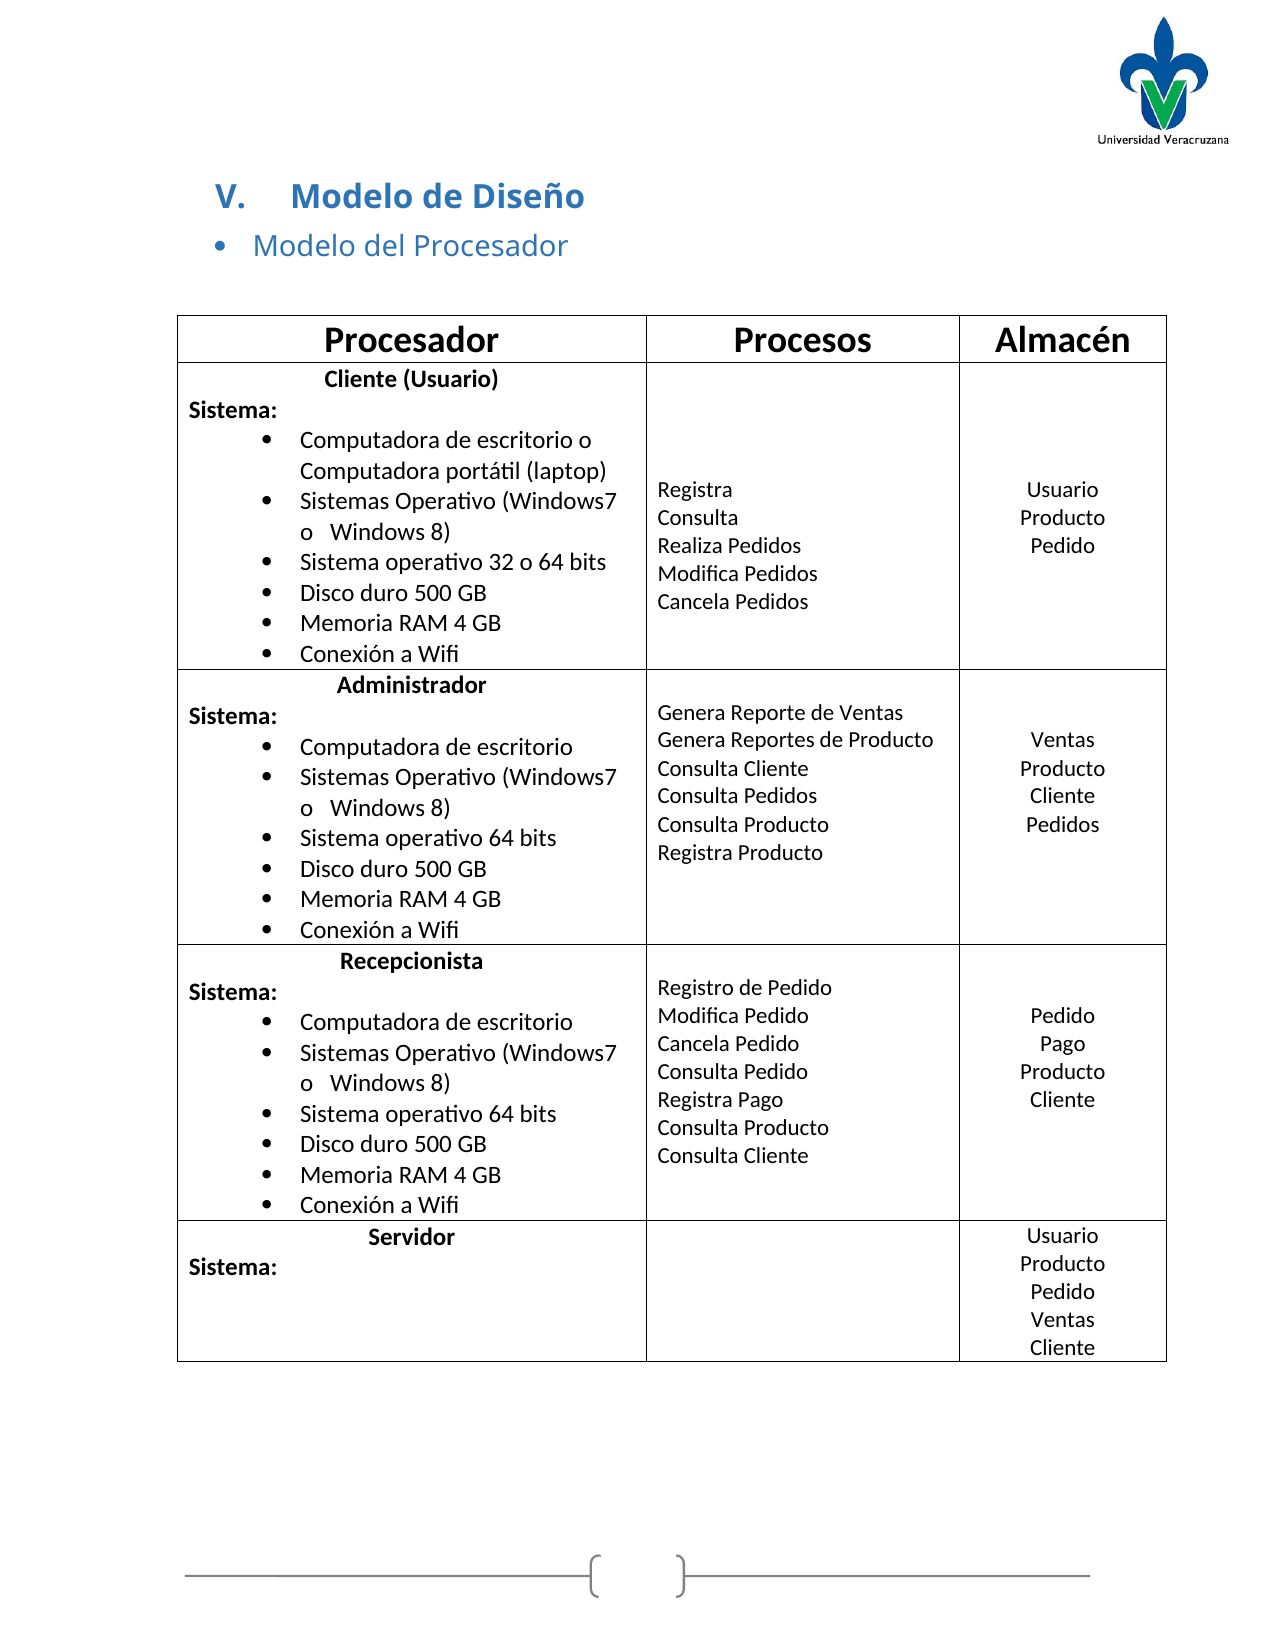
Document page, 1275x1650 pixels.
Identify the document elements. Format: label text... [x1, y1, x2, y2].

subtitle Modelo de Diseño [215, 173, 1098, 218]
table_cell Registro de Pedido Modifica Pedido Cancela Pedido Consulta Pedido Registra Pago Consulta Producto Consulta Cliente [647, 945, 959, 1220]
table_cell Usuario Producto Pedido Ventas Cliente [960, 1221, 1166, 1361]
table_cell Servidor Sistema: [178, 1221, 646, 1361]
table_cell Cliente (Usuario) Sistema: Computadora de escritorio o Computadora portátil (laptop) Sistemas Operativo (Windows7 o Windows 8) Sistema operativo 32 o 64 bits Disco duro 500 GB Memoria RAM 4 GB Conexión a Wifi [178, 363, 646, 668]
table_cell Ventas Producto Cliente Pedidos [960, 670, 1166, 944]
table_cell Usuario Producto Pedido [960, 363, 1166, 668]
table_cell Recepcionista Sistema: Computadora de escritorio Sistemas Operativo (Windows7 o Windows 8) Sistema operativo 64 bits Disco duro 500 GB Memoria RAM 4 GB Conexión a Wifi [178, 945, 646, 1220]
table_header Almacén [960, 316, 1166, 362]
table_header Procesos [647, 316, 959, 362]
table_header Procesador [178, 316, 646, 362]
table_cell Genera Reporte de Ventas Genera Reportes de Producto Consulta Cliente Consulta Pedidos Consulta Producto Registra Producto [647, 670, 959, 944]
table_cell Administrador Sistema: Computadora de escritorio Sistemas Operativo (Windows7 o Windows 8) Sistema operativo 64 bits Disco duro 500 GB Memoria RAM 4 GB Conexión a Wifi [178, 670, 646, 944]
table_cell Registra Consulta Realiza Pedidos Modifica Pedidos Cancela Pedidos [647, 363, 959, 668]
table_cell Pedido Pago Producto Cliente [960, 945, 1166, 1220]
subtitle Modelo del Procesador [215, 226, 1098, 265]
table_cell [647, 1221, 959, 1361]
picture [1097, 16, 1229, 149]
